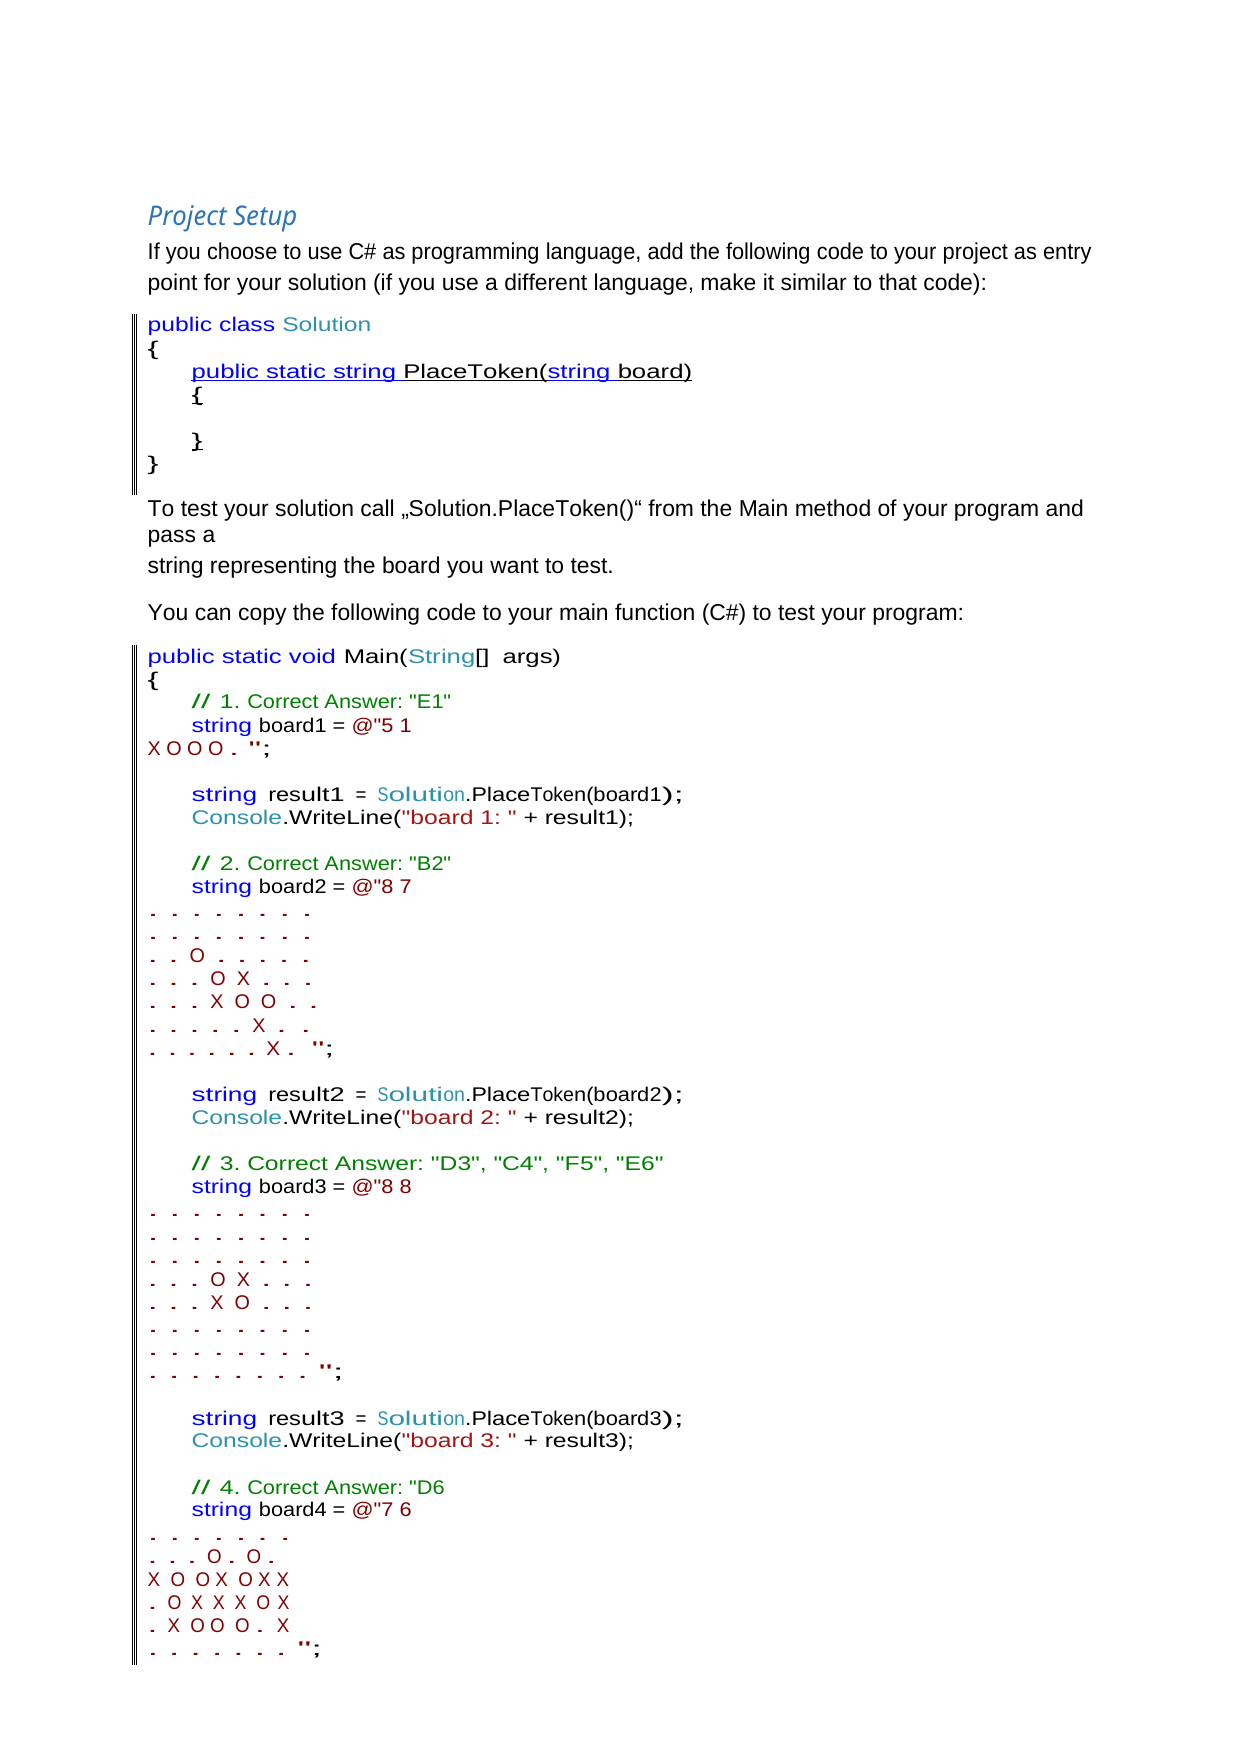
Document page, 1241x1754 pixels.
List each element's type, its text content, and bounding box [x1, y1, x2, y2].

text . X O O O . X [147, 1614, 1096, 1636]
text . . O . . . . . [147, 944, 1096, 967]
text public static string PlaceToken(string board) [191, 360, 1096, 382]
text string representing the board you want to test. [147, 552, 1096, 578]
text { [147, 667, 1096, 690]
text . . . . . . X . "; [147, 1037, 1096, 1059]
text // 1. Correct Answer: "E1" string board1 = @"5 1 [191, 690, 503, 736]
text . . . . . . . "; [147, 1637, 1096, 1660]
subtitle Project Setup [147, 196, 1096, 233]
text . . . . . . . . [147, 1337, 1096, 1360]
text X O O O . "; [147, 737, 1096, 759]
text // 4. Correct Answer: "D6 string board4 = @"7 6 [191, 1476, 503, 1521]
text . . . O X . . . [147, 967, 1096, 990]
text public static void Main(String[] args) [147, 644, 1096, 667]
text You can copy the following code to your main function (C#) to test your program: [147, 599, 1096, 625]
text . O X X X O X [147, 1591, 1096, 1613]
text . . . X O O . . [147, 990, 1096, 1013]
text // 2. Correct Answer: "B2" string board2 = @"8 7 [191, 852, 503, 898]
text . . . O X . . . [147, 1268, 1096, 1291]
text . . . . . . . . [147, 1221, 1096, 1244]
text . . . X O . . . [147, 1291, 1096, 1313]
text . . . . . . . . [147, 1199, 1096, 1221]
text { [147, 337, 1096, 359]
text . . . O . O . X O O X O X X [147, 1544, 290, 1591]
text If you choose to use C# as programming language, add the following code to your project as entry point for your solution (if you use a different language, make it similar to that code): [147, 238, 1096, 295]
text . . . . . . . . [147, 1314, 1096, 1337]
text . . . . . . . [147, 1521, 1096, 1544]
text string result1 = Solution.PlaceToken(board1); Console.WriteLine("board 1: " + result1); [191, 783, 936, 829]
text . . . . . . . . [147, 898, 1096, 920]
text } [191, 429, 1096, 452]
text string result2 = Solution.PlaceToken(board2); Console.WriteLine("board 2: " + result2); [191, 1083, 936, 1129]
text } [147, 452, 1096, 475]
text . . . . . X . . [147, 1013, 1096, 1036]
text . . . . . . . . "; [147, 1360, 1096, 1383]
text public class Solution [147, 313, 1096, 336]
text { [191, 383, 1096, 405]
text string result3 = Solution.PlaceToken(board3); Console.WriteLine("board 3: " + result3); [191, 1407, 936, 1452]
text . . . . . . . . [147, 1245, 1096, 1268]
text // 3. Correct Answer: "D3", "C4", "F5", "E6" string board3 = @"8 8 [191, 1152, 723, 1198]
text To test your solution call „Solution.PlaceToken()“ from the Main method of your program and pass a [147, 495, 1096, 548]
text . . . . . . . . [147, 921, 1096, 944]
